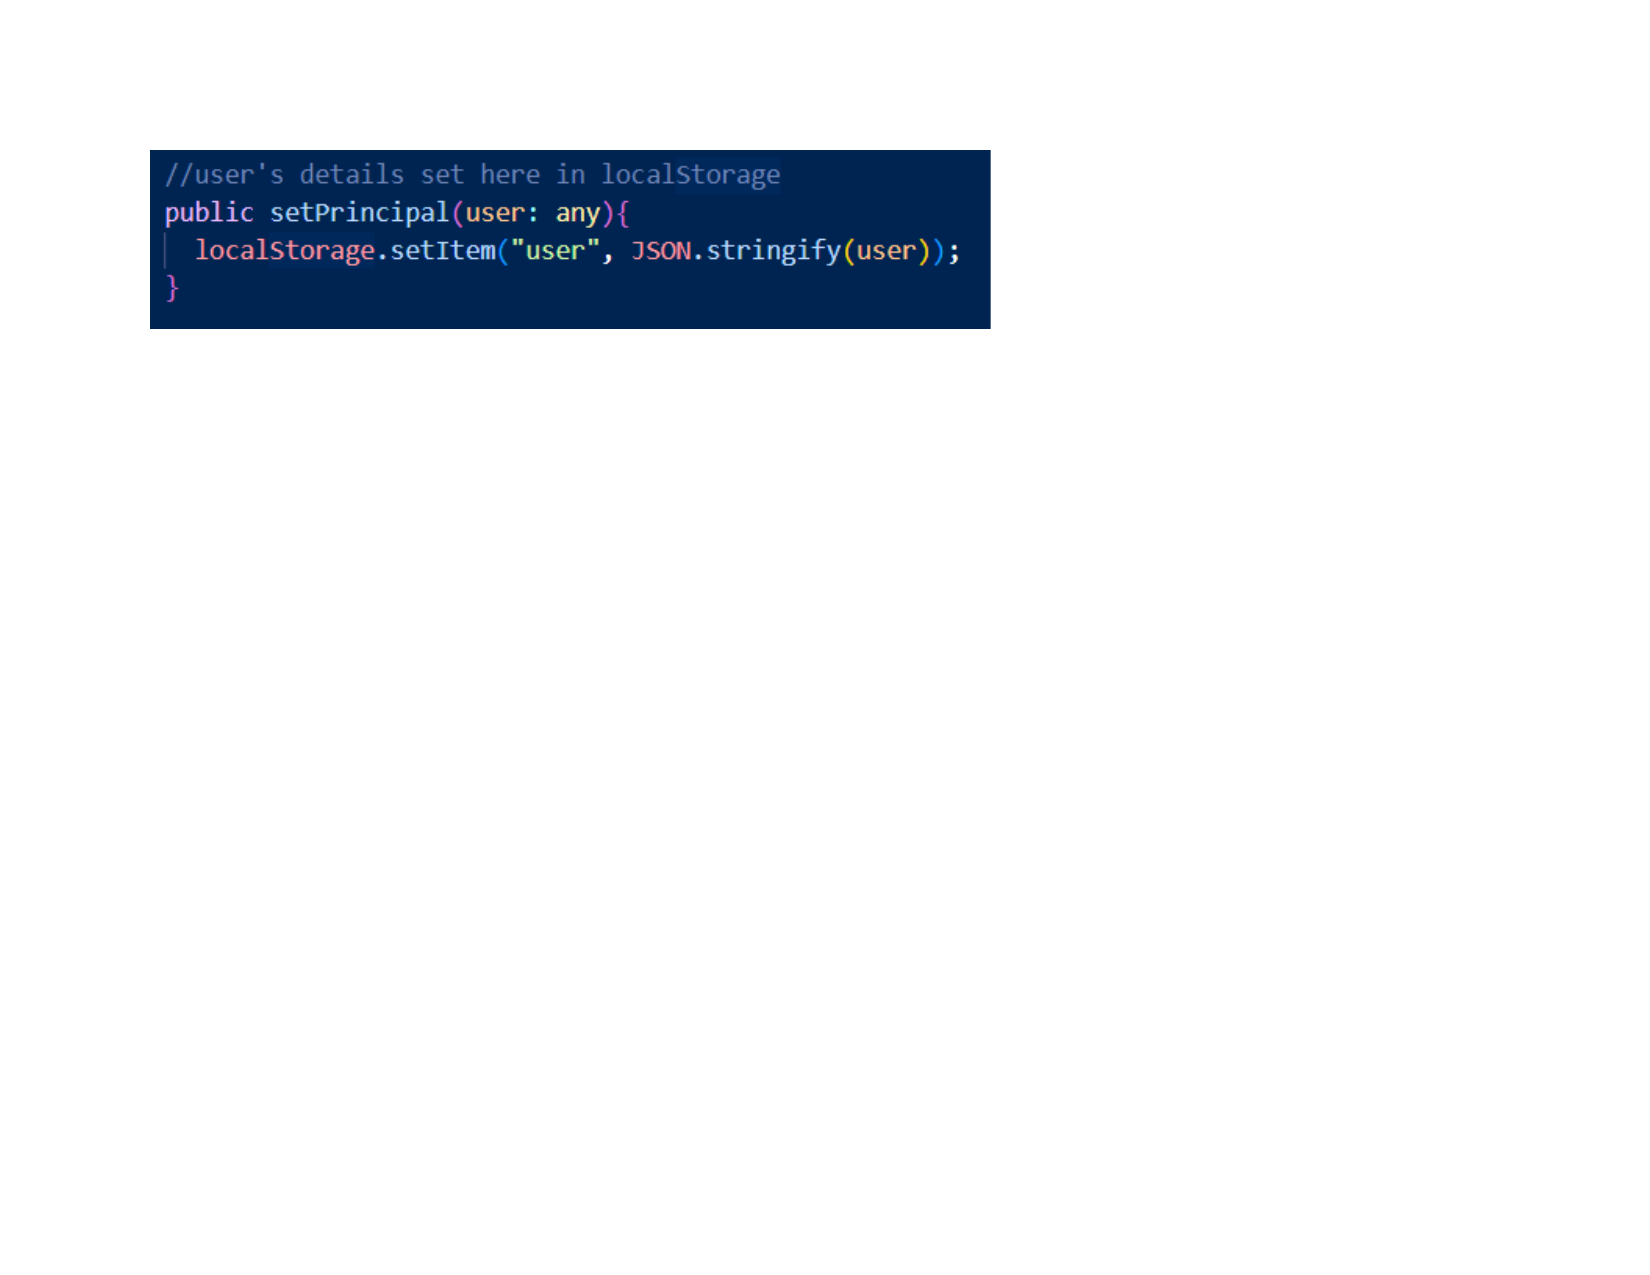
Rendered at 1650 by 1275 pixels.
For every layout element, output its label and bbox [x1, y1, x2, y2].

picture [150, 150, 991, 329]
